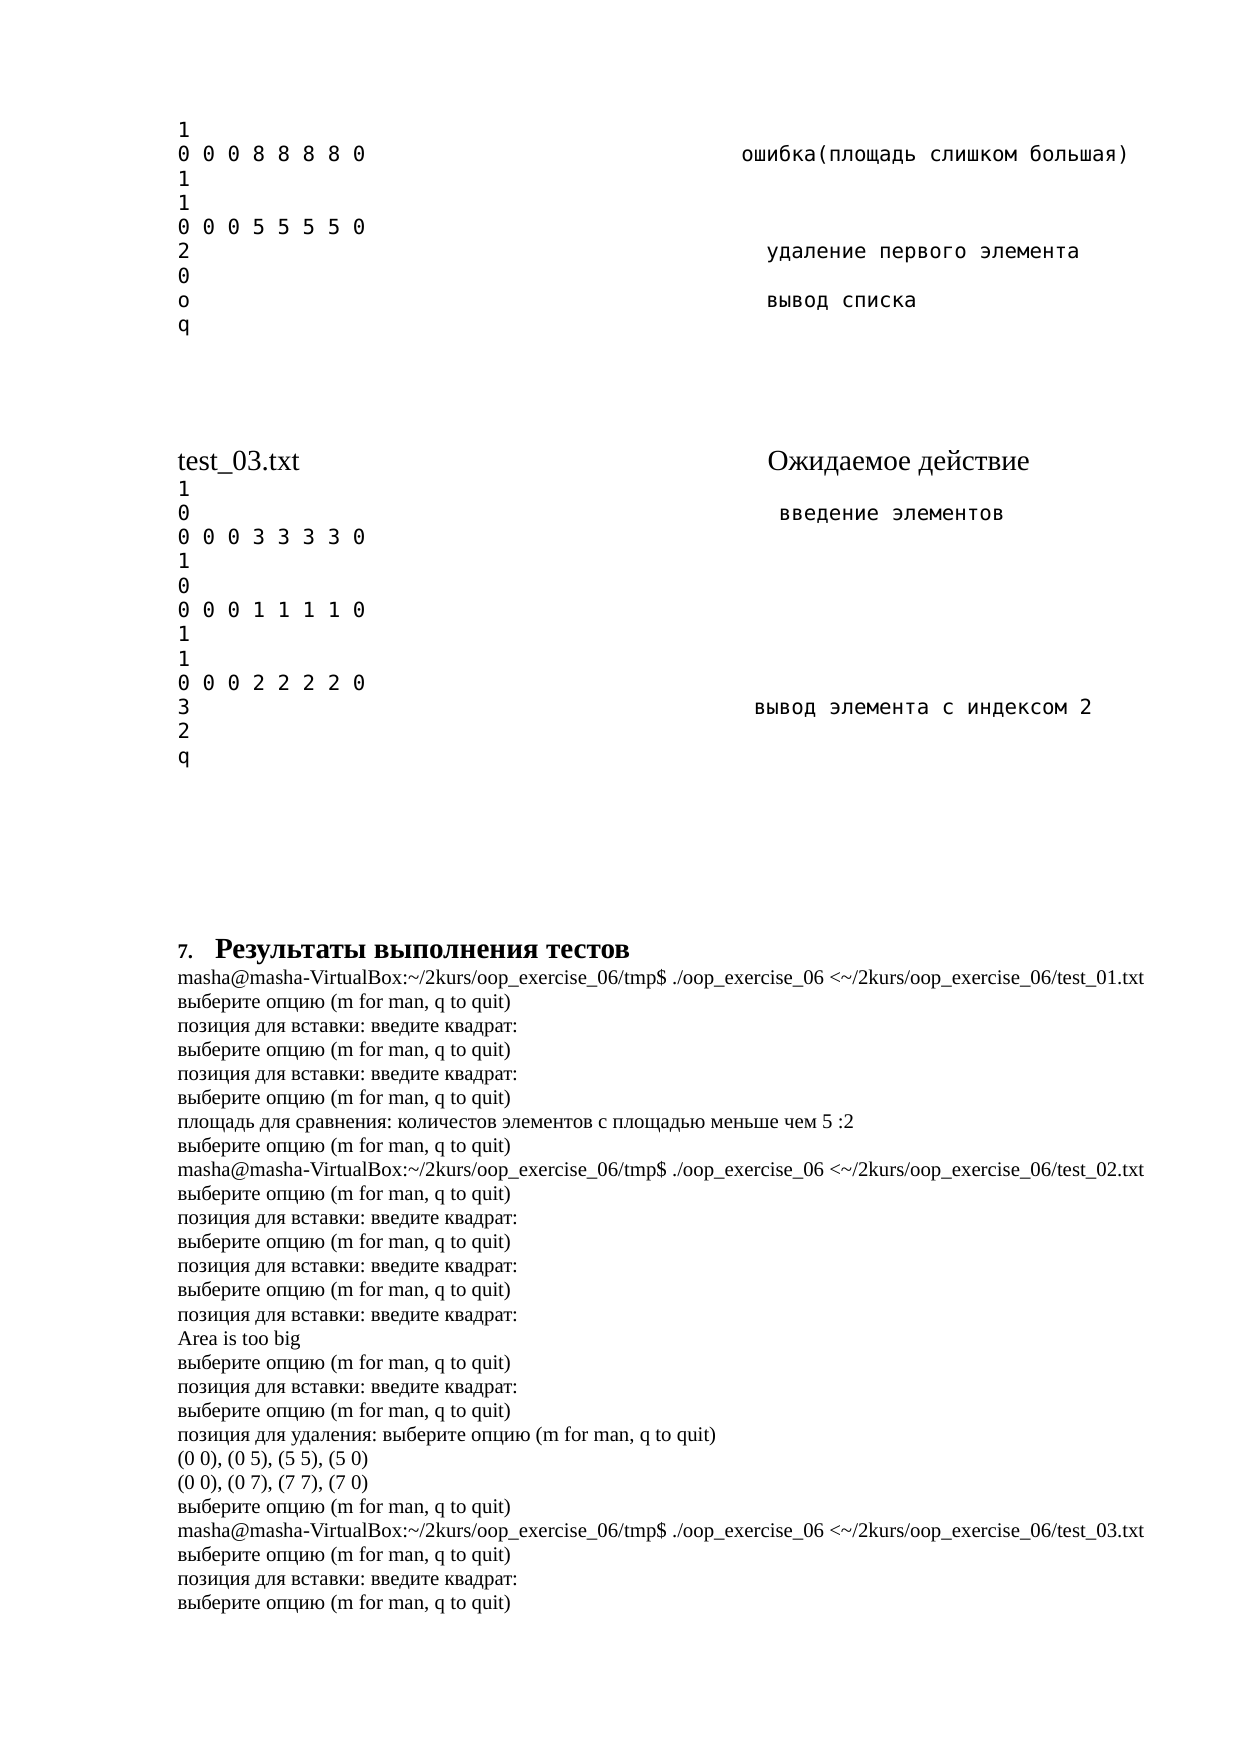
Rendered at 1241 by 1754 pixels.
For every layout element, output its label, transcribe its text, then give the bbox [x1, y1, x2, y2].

text q [177, 312, 1152, 337]
text Area is too big [177, 1326, 1152, 1349]
text 1 [177, 191, 1152, 215]
text masha@masha-VirtualBox:~/2kurs/oop_exercise_06/tmp$ ./oop_exercise_06 <~/2kurs/oop_exercise_06/test_01.txt [177, 964, 1152, 989]
text позиция для вставки: введите квадрат: [177, 1374, 1152, 1398]
text выберите опцию (m for man, q to quit) [177, 1037, 1152, 1061]
text выберите опцию (m for man, q to quit) [177, 1590, 1152, 1614]
text выберите опцию (m for man, q to quit) [177, 1277, 1152, 1301]
text позиция для вставки: введите квадрат: [177, 1301, 1152, 1326]
text (0 0), (0 5), (5 5), (5 0) [177, 1446, 1152, 1470]
text masha@masha-VirtualBox:~/2kurs/oop_exercise_06/tmp$ ./oop_exercise_06 <~/2kurs/oop_exercise_06/test_02.txt [177, 1157, 1152, 1181]
text 0 0 0 1 1 1 1 0 [177, 598, 1152, 622]
list Результаты выполнения тестов [177, 931, 1152, 964]
text 1 [177, 167, 1152, 191]
text позиция для вставки: введите квадрат: [177, 1013, 1152, 1037]
text 1 [177, 549, 1152, 574]
text выберите опцию (m for man, q to quit) [177, 1494, 1152, 1518]
text 0 [177, 574, 1152, 598]
text позиция для удаления: выберите опцию (m for man, q to quit) [177, 1422, 1152, 1446]
text (0 0), (0 7), (7 7), (7 0) [177, 1470, 1152, 1494]
text 0 0 0 3 3 3 3 0 [177, 525, 1152, 549]
text позиция для вставки: введите квадрат: [177, 1253, 1152, 1277]
text test_03.txt Ожидаемое действие [177, 443, 1152, 477]
text q [177, 744, 1152, 768]
text позиция для вставки: введите квадрат: [177, 1205, 1152, 1229]
text площадь для сравнения: количестов элементов с площадью меньше чем 5 :2 [177, 1109, 1152, 1133]
text masha@masha-VirtualBox:~/2kurs/oop_exercise_06/tmp$ ./oop_exercise_06 <~/2kurs/oop_exercise_06/test_03.txt [177, 1518, 1152, 1542]
text 1 [177, 647, 1152, 671]
text 0 0 0 8 8 8 8 0 ошибка(площадь слишком большая) [177, 142, 1152, 167]
text позиция для вставки: введите квадрат: [177, 1061, 1152, 1085]
text 0 [177, 264, 1152, 288]
text o вывод списка [177, 288, 1152, 312]
text выберите опцию (m for man, q to quit) [177, 1349, 1152, 1374]
text 1 [177, 118, 1152, 142]
text выберите опцию (m for man, q to quit) [177, 1229, 1152, 1253]
text выберите опцию (m for man, q to quit) [177, 1133, 1152, 1157]
text 0 введение элементов [177, 501, 1152, 525]
text позиция для вставки: введите квадрат: [177, 1566, 1152, 1590]
text выберите опцию (m for man, q to quit) [177, 989, 1152, 1013]
text выберите опцию (m for man, q to quit) [177, 1398, 1152, 1422]
text выберите опцию (m for man, q to quit) [177, 1085, 1152, 1109]
text 3 вывод элемента с индексом 2 [177, 695, 1152, 719]
text выберите опцию (m for man, q to quit) [177, 1181, 1152, 1205]
text 1 [177, 477, 1152, 501]
text 1 [177, 622, 1152, 647]
text выберите опцию (m for man, q to quit) [177, 1542, 1152, 1566]
text 0 0 0 5 5 5 5 0 [177, 215, 1152, 239]
text 2 [177, 719, 1152, 744]
text 0 0 0 2 2 2 2 0 [177, 671, 1152, 695]
text 2 удаление первого элемента [177, 239, 1152, 264]
